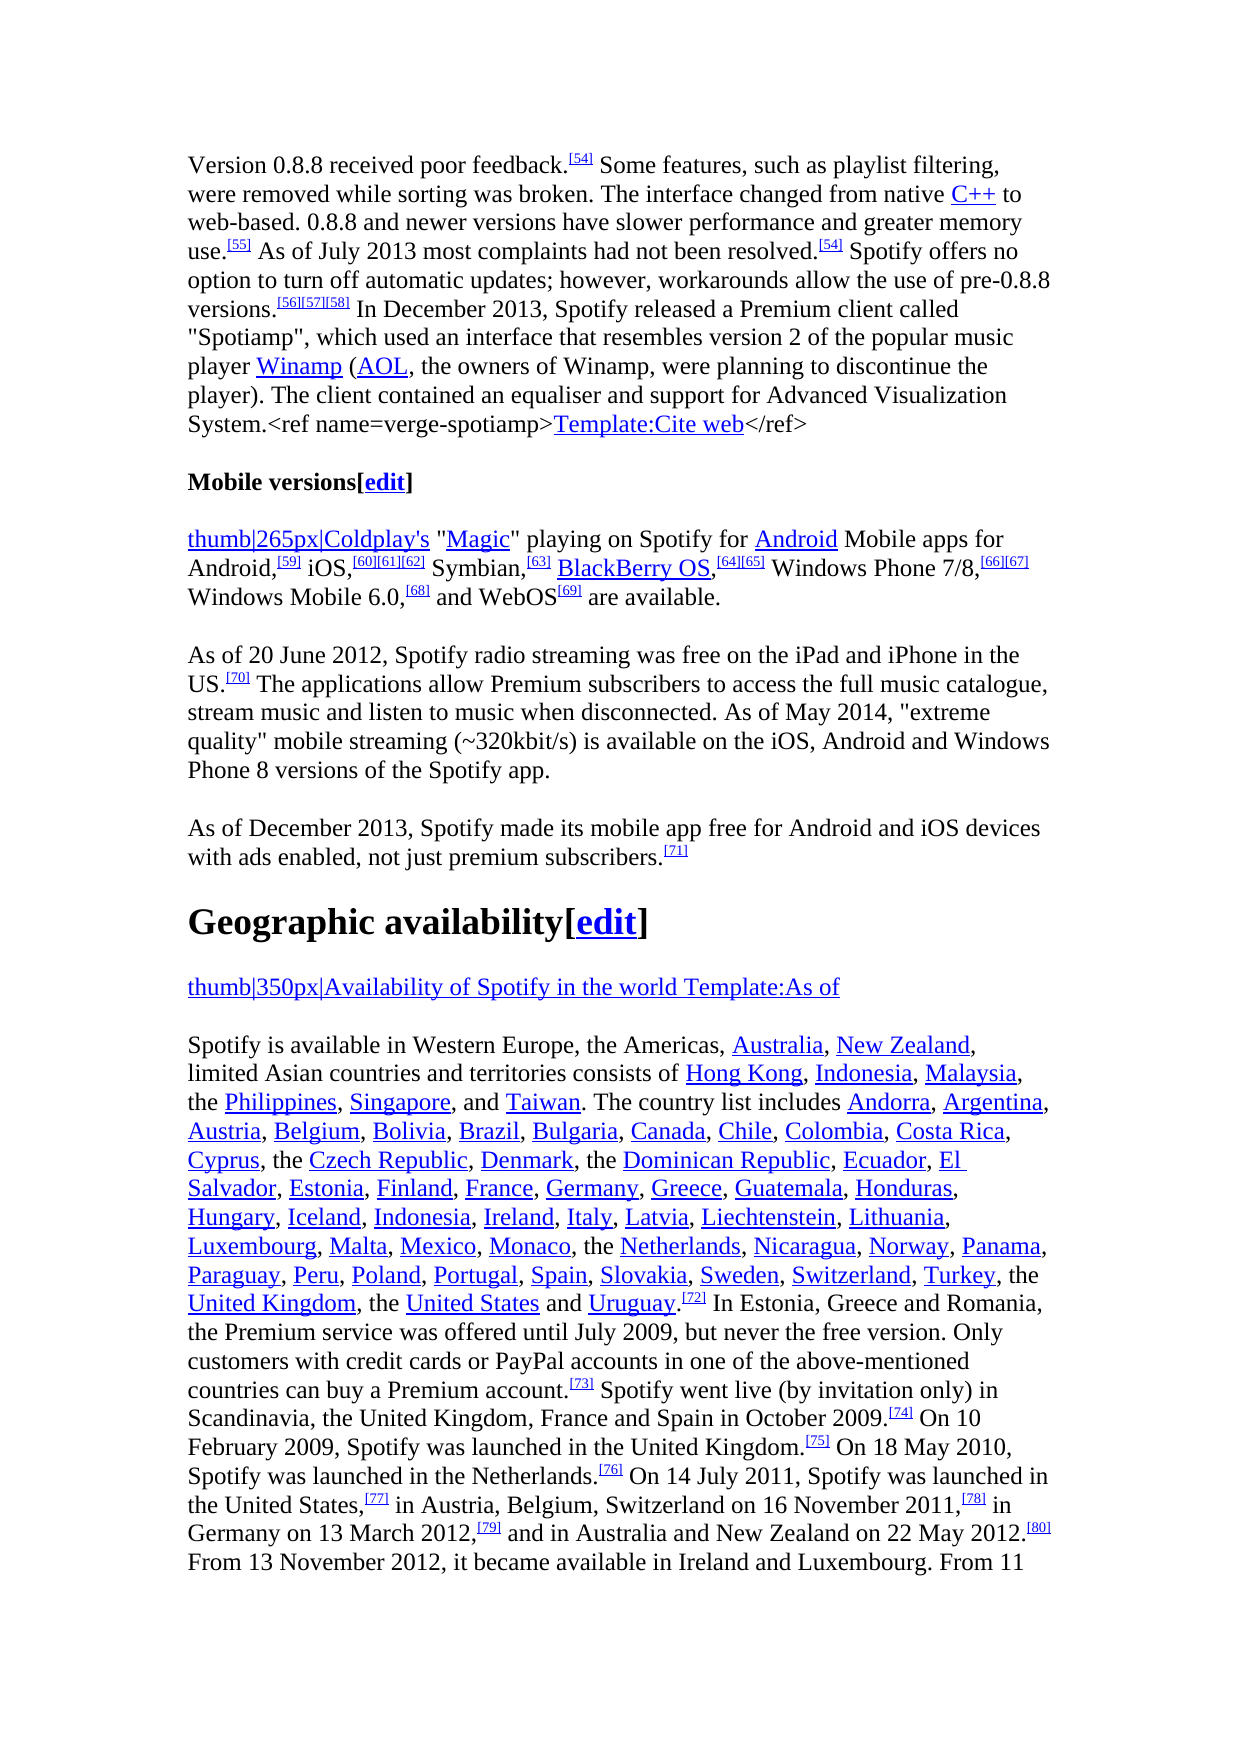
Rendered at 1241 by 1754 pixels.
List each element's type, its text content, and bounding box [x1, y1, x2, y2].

subtitle Geographic availability[edit] [187, 899, 1053, 943]
text As of December 2013, Spotify made its mobile app free for Android and iOS devices with ads enabled, not just premium subscribers.[71] [187, 813, 1053, 870]
text thumb|265px|Coldplay's "Magic" playing on Spotify for Android Mobile apps for Android,[59] iOS,[60][61][62] Symbian,[63] BlackBerry OS,[64][65] Windows Phone 7/8,[66][67] Windows Mobile 6.0,[68] and WebOS[69] are available. [187, 524, 1053, 611]
subtitle Mobile versions[edit] [187, 467, 1053, 495]
text As of 20 June 2012, Spotify radio streaming was free on the iPad and iPhone in the US.[70] The applications allow Premium subscribers to access the full music catalogue, stream music and listen to music when disconnected. As of May 2014, "extreme quality" mobile streaming (~320kbit/s) is available on the iOS, Android and Windows Phone 8 versions of the Spotify app. [187, 640, 1053, 784]
text thumb|350px|Availability of Spotify in the world Template:As of [187, 972, 1053, 1001]
text Version 0.8.8 received poor feedback.[54] Some features, such as playlist filtering, were removed while sorting was broken. The interface changed from native C++ to web-based. 0.8.8 and newer versions have slower performance and greater memory use.[55] As of July 2013 most complaints had not been resolved.[54] Spotify offers no option to turn off automatic updates; however, workarounds allow the use of pre-0.8.8 versions.[56][57][58] In December 2013, Spotify released a Premium client called "Spotiamp", which used an interface that resembles version 2 of the popular music player Winamp (AOL, the owners of Winamp, were planning to discontinue the player). The client contained an equaliser and support for Advanced Visualization System.<ref name=verge-spotiamp>Template:Cite web</ref> [187, 150, 1053, 437]
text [187, 1030, 1053, 1576]
